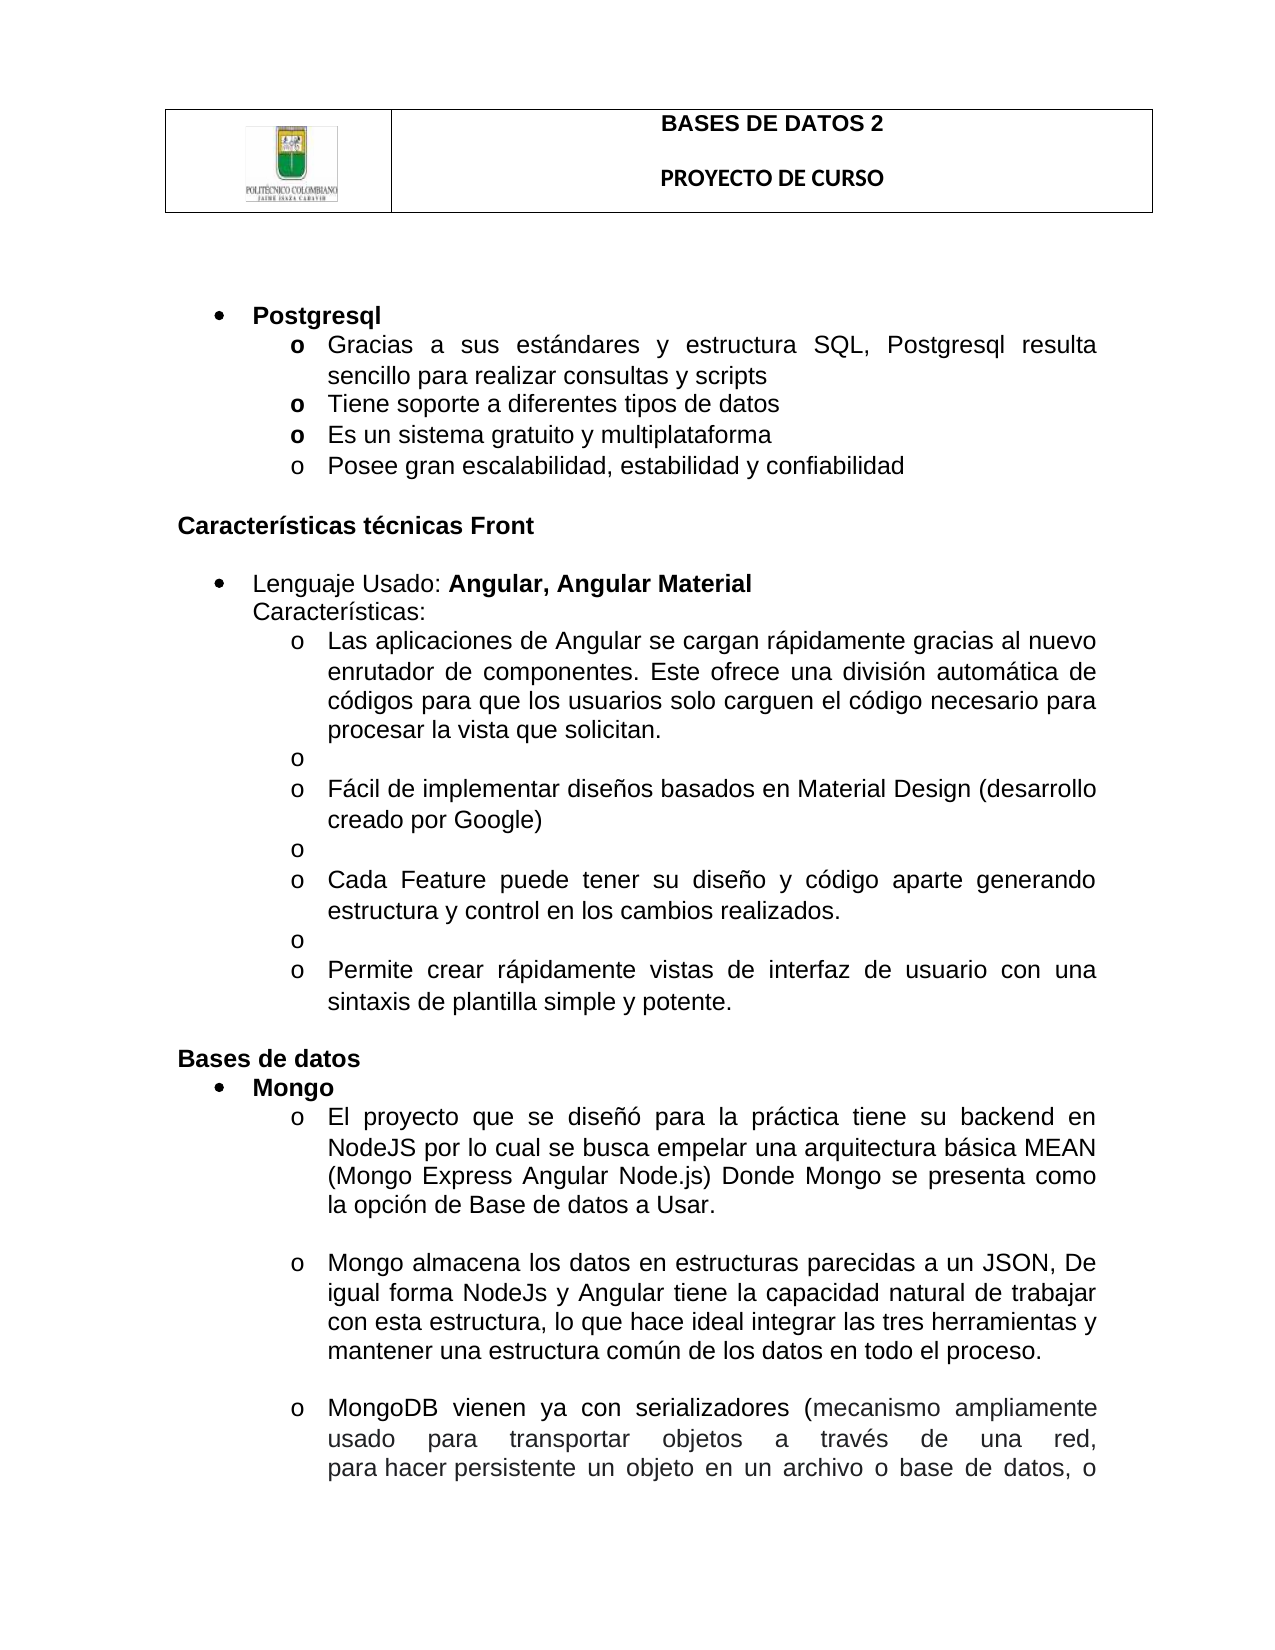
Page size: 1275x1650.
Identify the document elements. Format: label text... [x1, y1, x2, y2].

list Mongo [215, 1073, 1098, 1102]
list Características: [252, 597, 1098, 626]
list Permite crear rápidamente vistas de interfaz de usuario con una sintaxis de plantilla simple y potente. [290, 956, 1098, 1015]
list El proyecto que se diseñó para la práctica tiene su backend en NodeJS por lo cual se busca empelar una arquitectura básica MEAN (Mongo Express Angular Node.js) Donde Mongo se presenta como la opción de Base de datos a Usar. [290, 1102, 1098, 1219]
list Postgresql [215, 301, 1098, 330]
list Lenguaje Usado: Angular, Angular Material [215, 568, 1098, 597]
list Fácil de implementar diseños basados en Material Design (desarrollo creado por Google) [290, 774, 1098, 834]
list Las aplicaciones de Angular se cargan rápidamente gracias al nuevo enrutador de componentes. Este ofrece una división automática de códigos para que los usuarios solo carguen el código necesario para procesar la vista que solicitan. [290, 626, 1098, 743]
text Características técnicas Front [177, 511, 1098, 540]
list Es un sistema gratuito y multiplataforma [290, 420, 1098, 451]
picture [245, 126, 338, 202]
list Gracias a sus estándares y estructura SQL, Postgresql resulta sencillo para realizar consultas y scripts [290, 330, 1098, 389]
list Posee gran escalabilidad, estabilidad y confiabilidad [290, 451, 1098, 482]
list Tiene soporte a diferentes tipos de datos [290, 389, 1098, 420]
list Mongo almacena los datos en estructuras parecidas a un JSON, De igual forma NodeJs y Angular tiene la capacidad natural de trabajar con esta estructura, lo que hace ideal integrar las tres herramientas y mantener una estructura común de los datos en todo el proceso. [290, 1247, 1098, 1365]
list Cada Feature puede tener su diseño y código aparte generando estructura y control en los cambios realizados. [290, 865, 1098, 924]
text Bases de datos [177, 1044, 1098, 1073]
